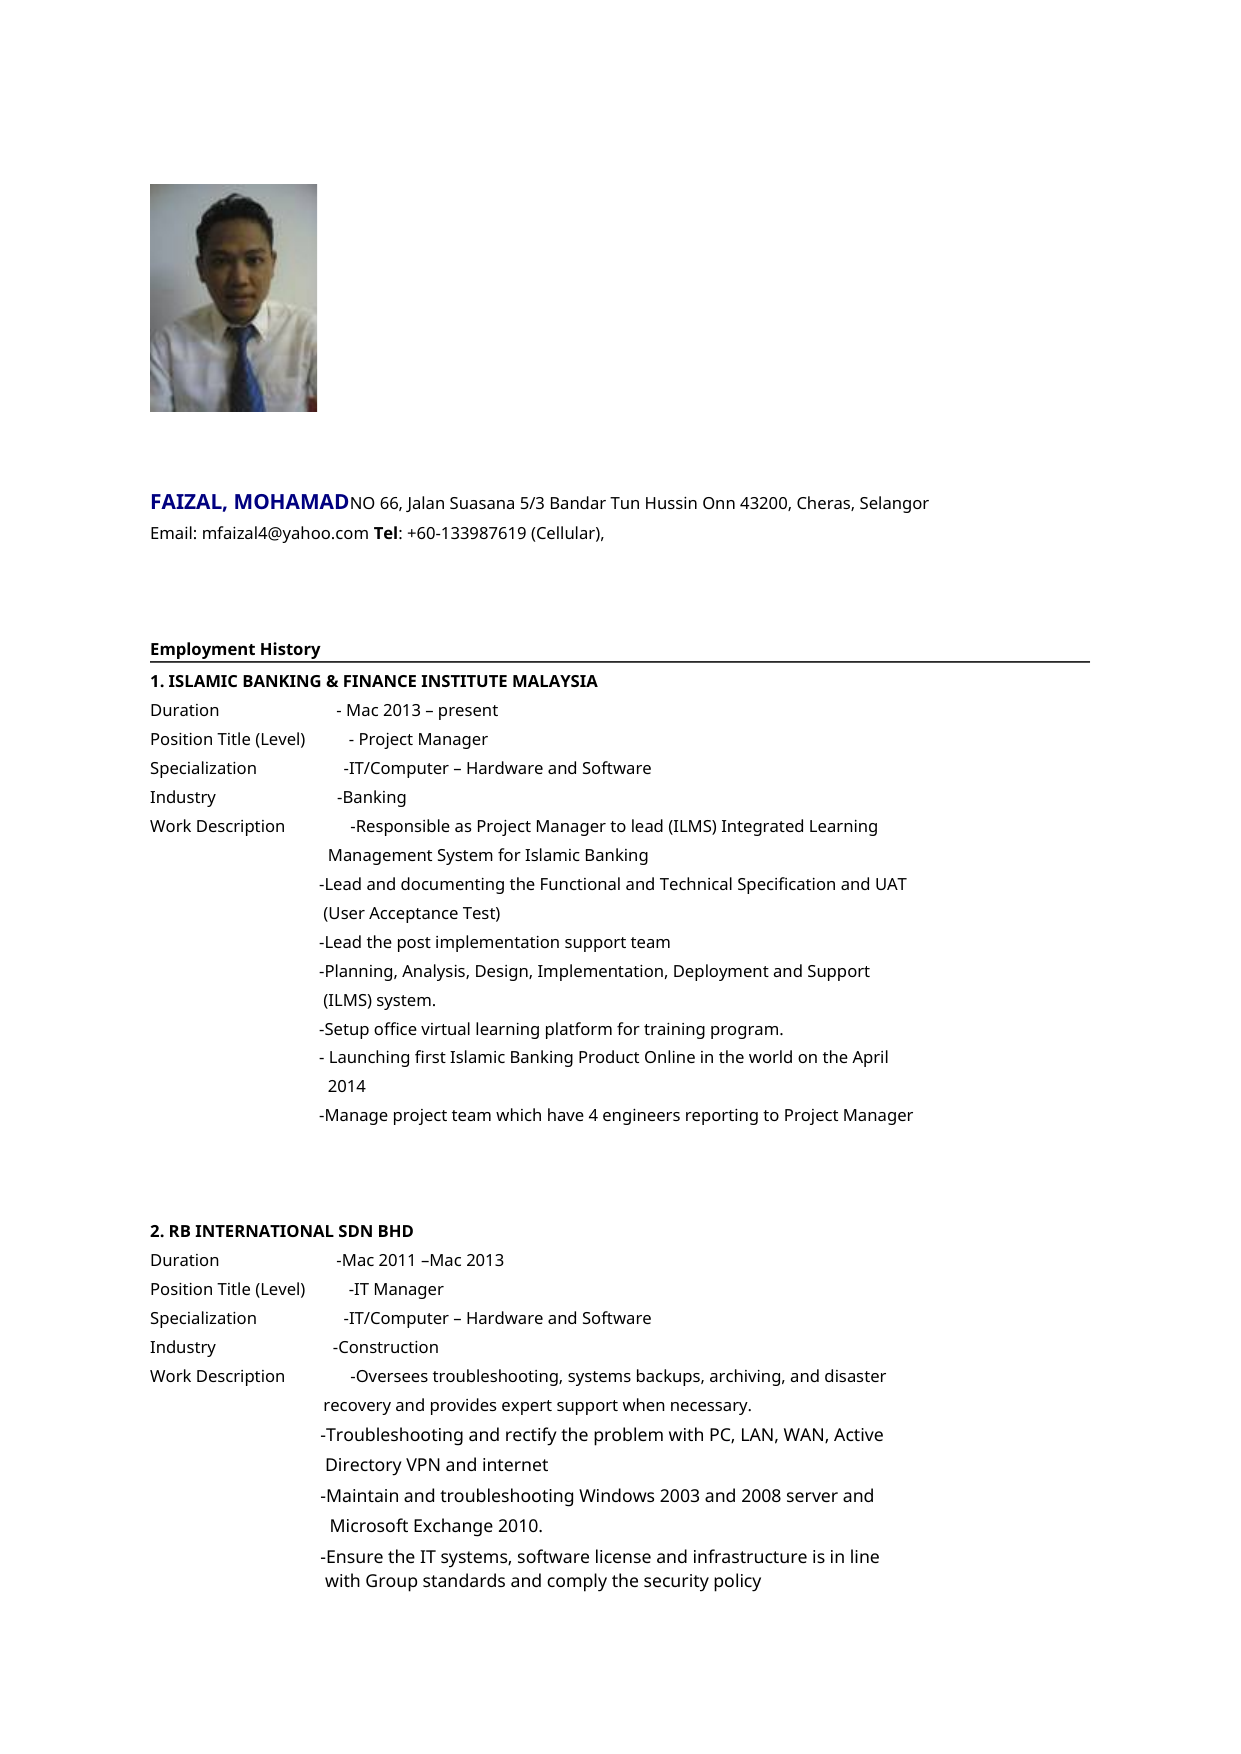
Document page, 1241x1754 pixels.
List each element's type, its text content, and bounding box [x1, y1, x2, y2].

text Employment History [150, 637, 1090, 660]
text FAIZAL, MOHAMADNO 66, Jalan Suasana 5/3 Bandar Tun Hussin Onn 43200, Cheras, Selangor [150, 487, 1090, 515]
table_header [139, 670, 1034, 1599]
text Email: mfaizal4@yahoo.com Tel: +60-133987619 (Cellular), [150, 522, 1090, 544]
picture [150, 184, 318, 412]
